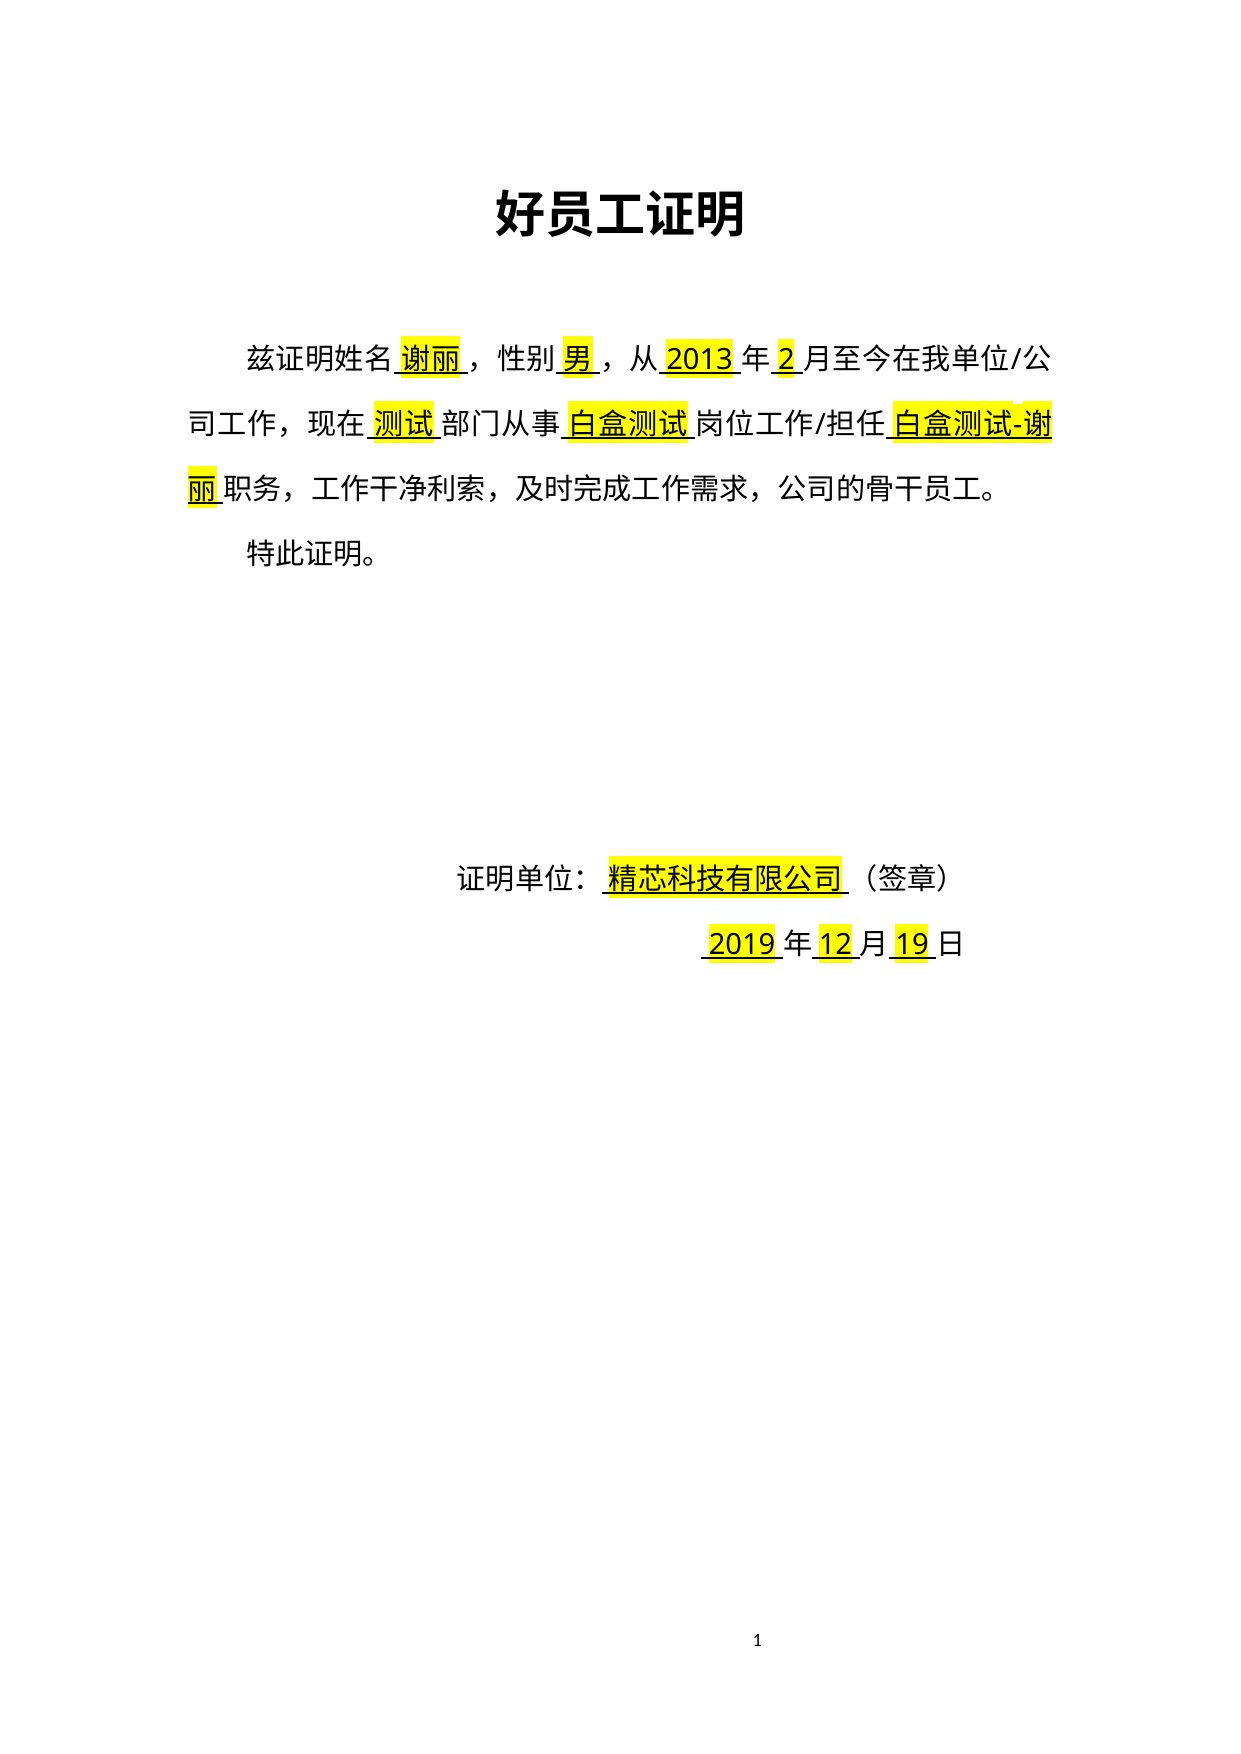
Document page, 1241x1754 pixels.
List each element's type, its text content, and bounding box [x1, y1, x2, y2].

text 特此证明。 [187, 519, 1053, 584]
text 好员工证明 [187, 162, 1053, 259]
text 证明单位： 精芯科技有限公司 （签章） [187, 844, 965, 909]
text 2019 年 12 月 19 日 [187, 909, 965, 974]
text 兹证明姓名 谢丽 ，性别 男 ，从 2013 年 2 月至今在我单位/公司工作，现在 测试 部门从事 白盒测试 岗位工作/担任 白盒测试-谢丽 职务，工作干净利索，及时完成工作需求，公司的骨干员工。 [187, 324, 1053, 519]
